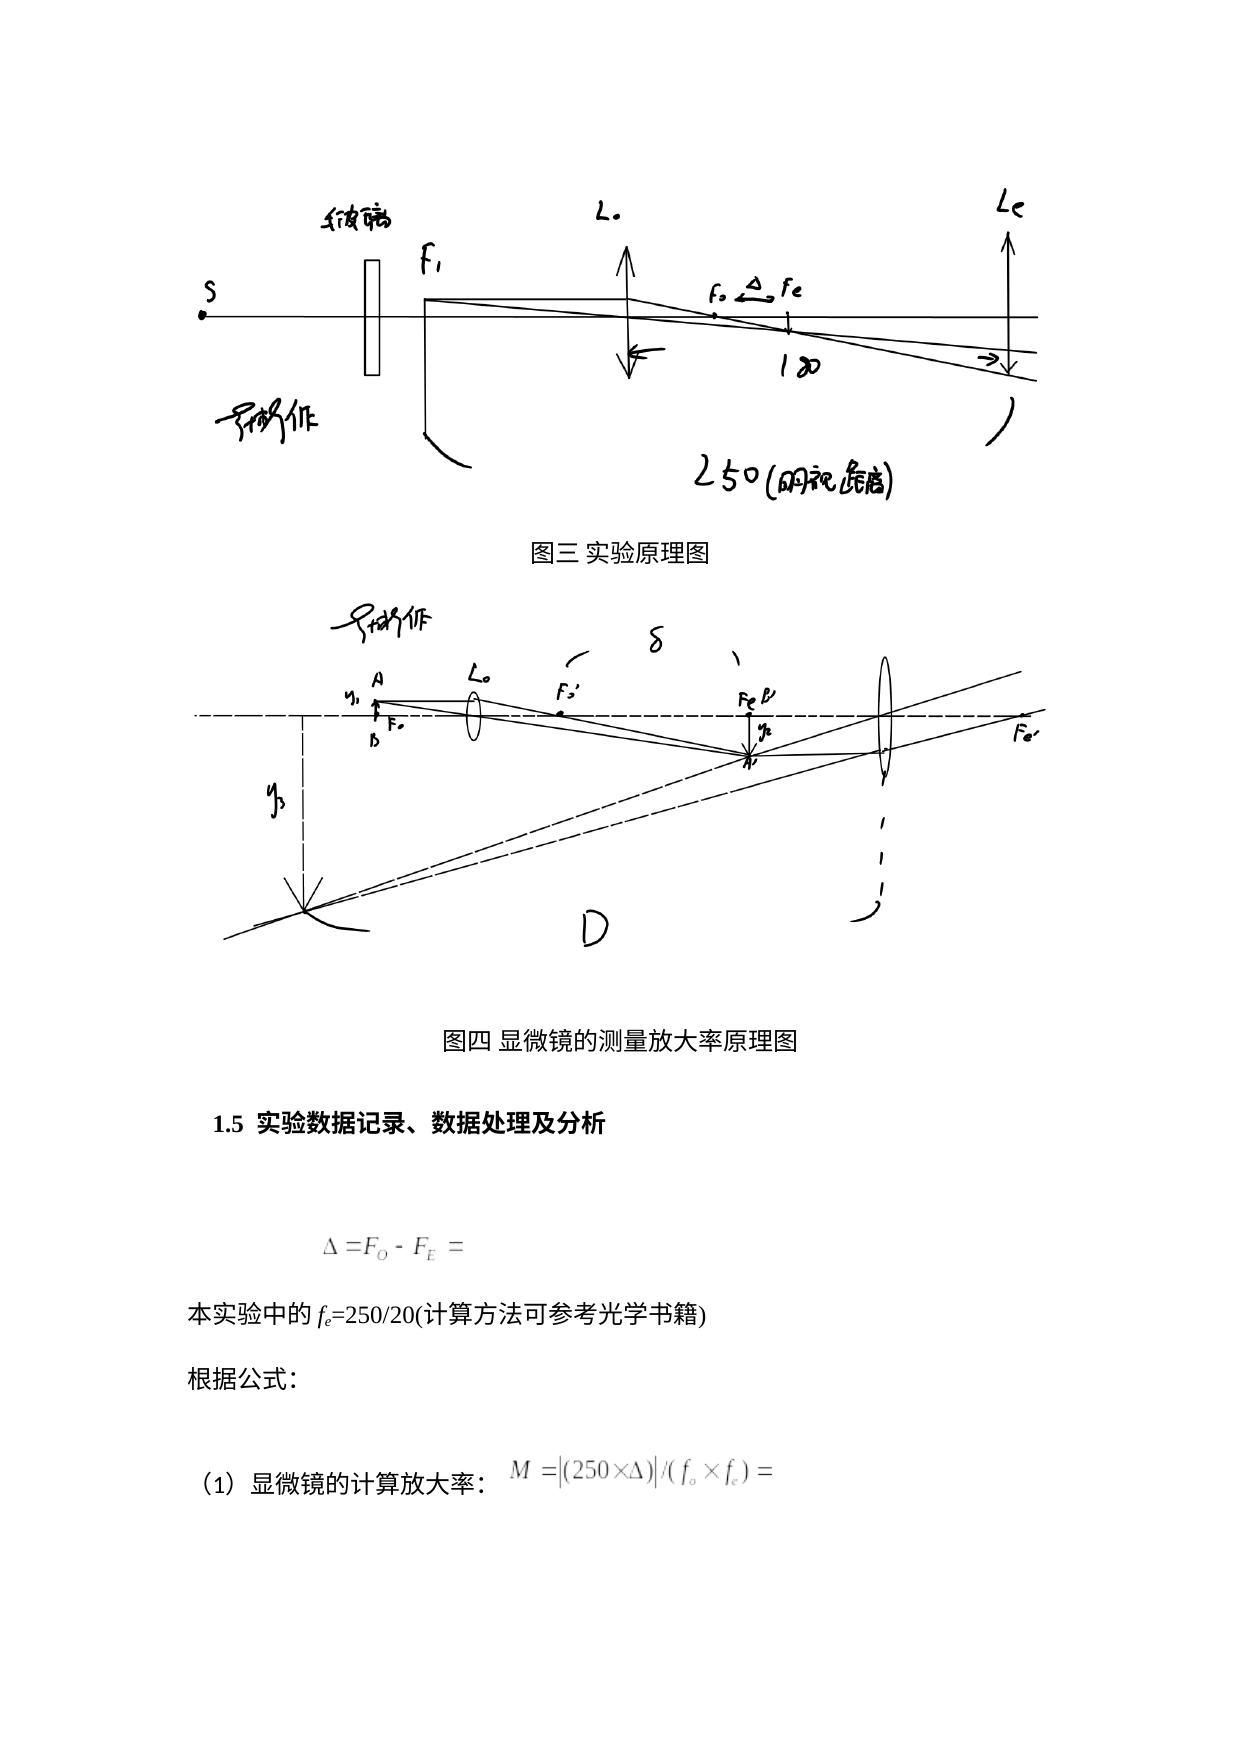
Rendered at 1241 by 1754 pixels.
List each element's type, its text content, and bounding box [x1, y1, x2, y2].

text 图三 实验原理图 [187, 519, 1053, 584]
picture [187, 162, 1053, 517]
picture [187, 584, 1053, 984]
text （1）显微镜的计算放大率： [187, 1443, 1053, 1508]
text 根据公式： [187, 1345, 1053, 1410]
text 本实验中的fe=250/20(计算方法可参考光学书籍) [187, 1280, 1053, 1345]
list 实验数据记录、数据处理及分析 [212, 1089, 1053, 1154]
text 图四 显微镜的测量放大率原理图 [187, 1007, 1053, 1072]
